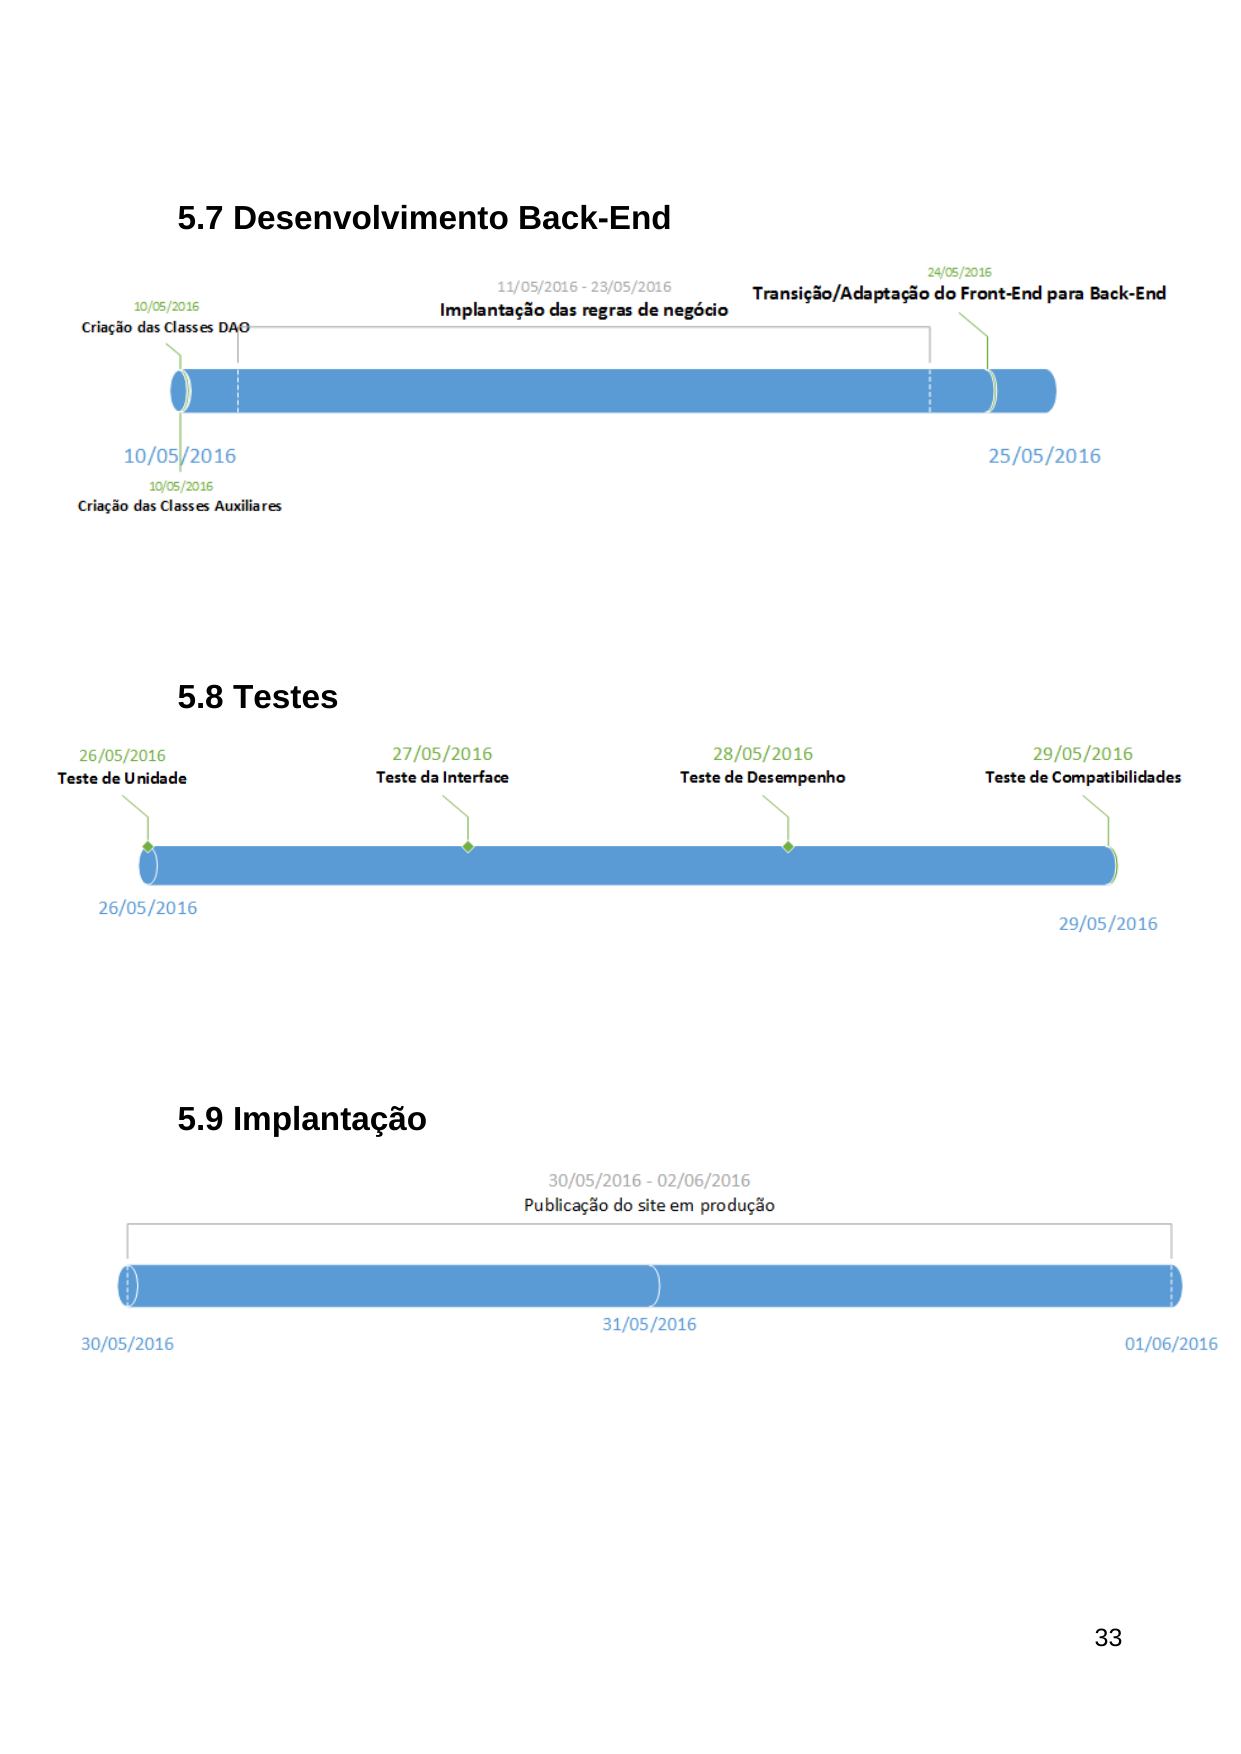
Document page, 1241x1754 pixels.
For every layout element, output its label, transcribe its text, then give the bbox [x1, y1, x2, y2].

subtitle 5.7 Desenvolvimento Back-End [177, 198, 1122, 236]
subtitle 5.9 Implantação [177, 1099, 1122, 1137]
picture [43, 734, 1196, 947]
subtitle 5.8 Testes [177, 677, 1122, 715]
picture [64, 259, 1182, 525]
picture [65, 1162, 1234, 1366]
